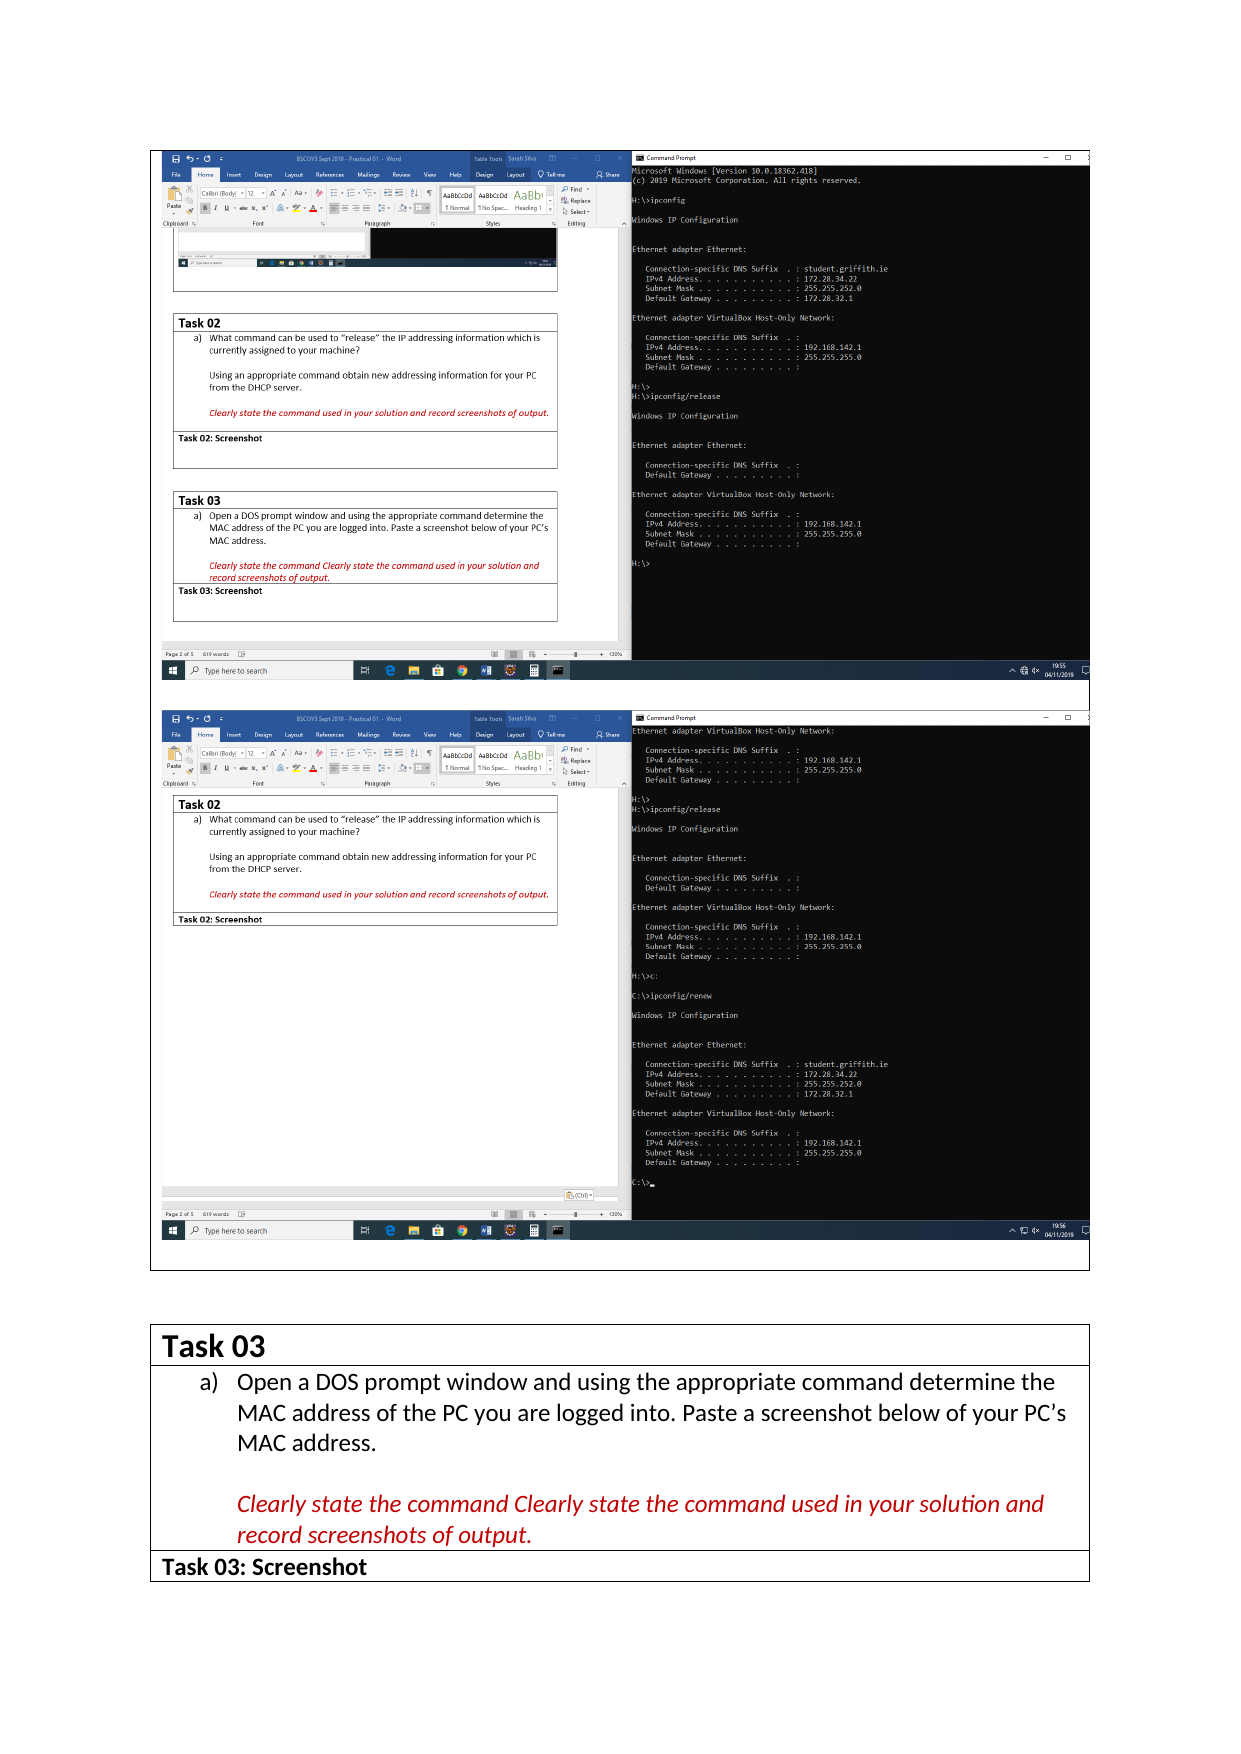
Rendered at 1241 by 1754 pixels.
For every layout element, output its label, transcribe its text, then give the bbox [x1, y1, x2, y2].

picture [161, 710, 1090, 1240]
table_cell Task 03: Screenshot [151, 1551, 1089, 1581]
table_header Task 03 [151, 1325, 1089, 1365]
table_cell Open a DOS prompt window and using the appropriate command determine the MAC address of the PC you are logged into. Paste a screenshot below of your PC’s MAC address. Clearly state the command Clearly state the command used in your solution and record screenshots of output. [151, 1366, 1089, 1549]
picture [161, 151, 1090, 680]
table_cell Task 02: Screenshot [151, 151, 1089, 1270]
